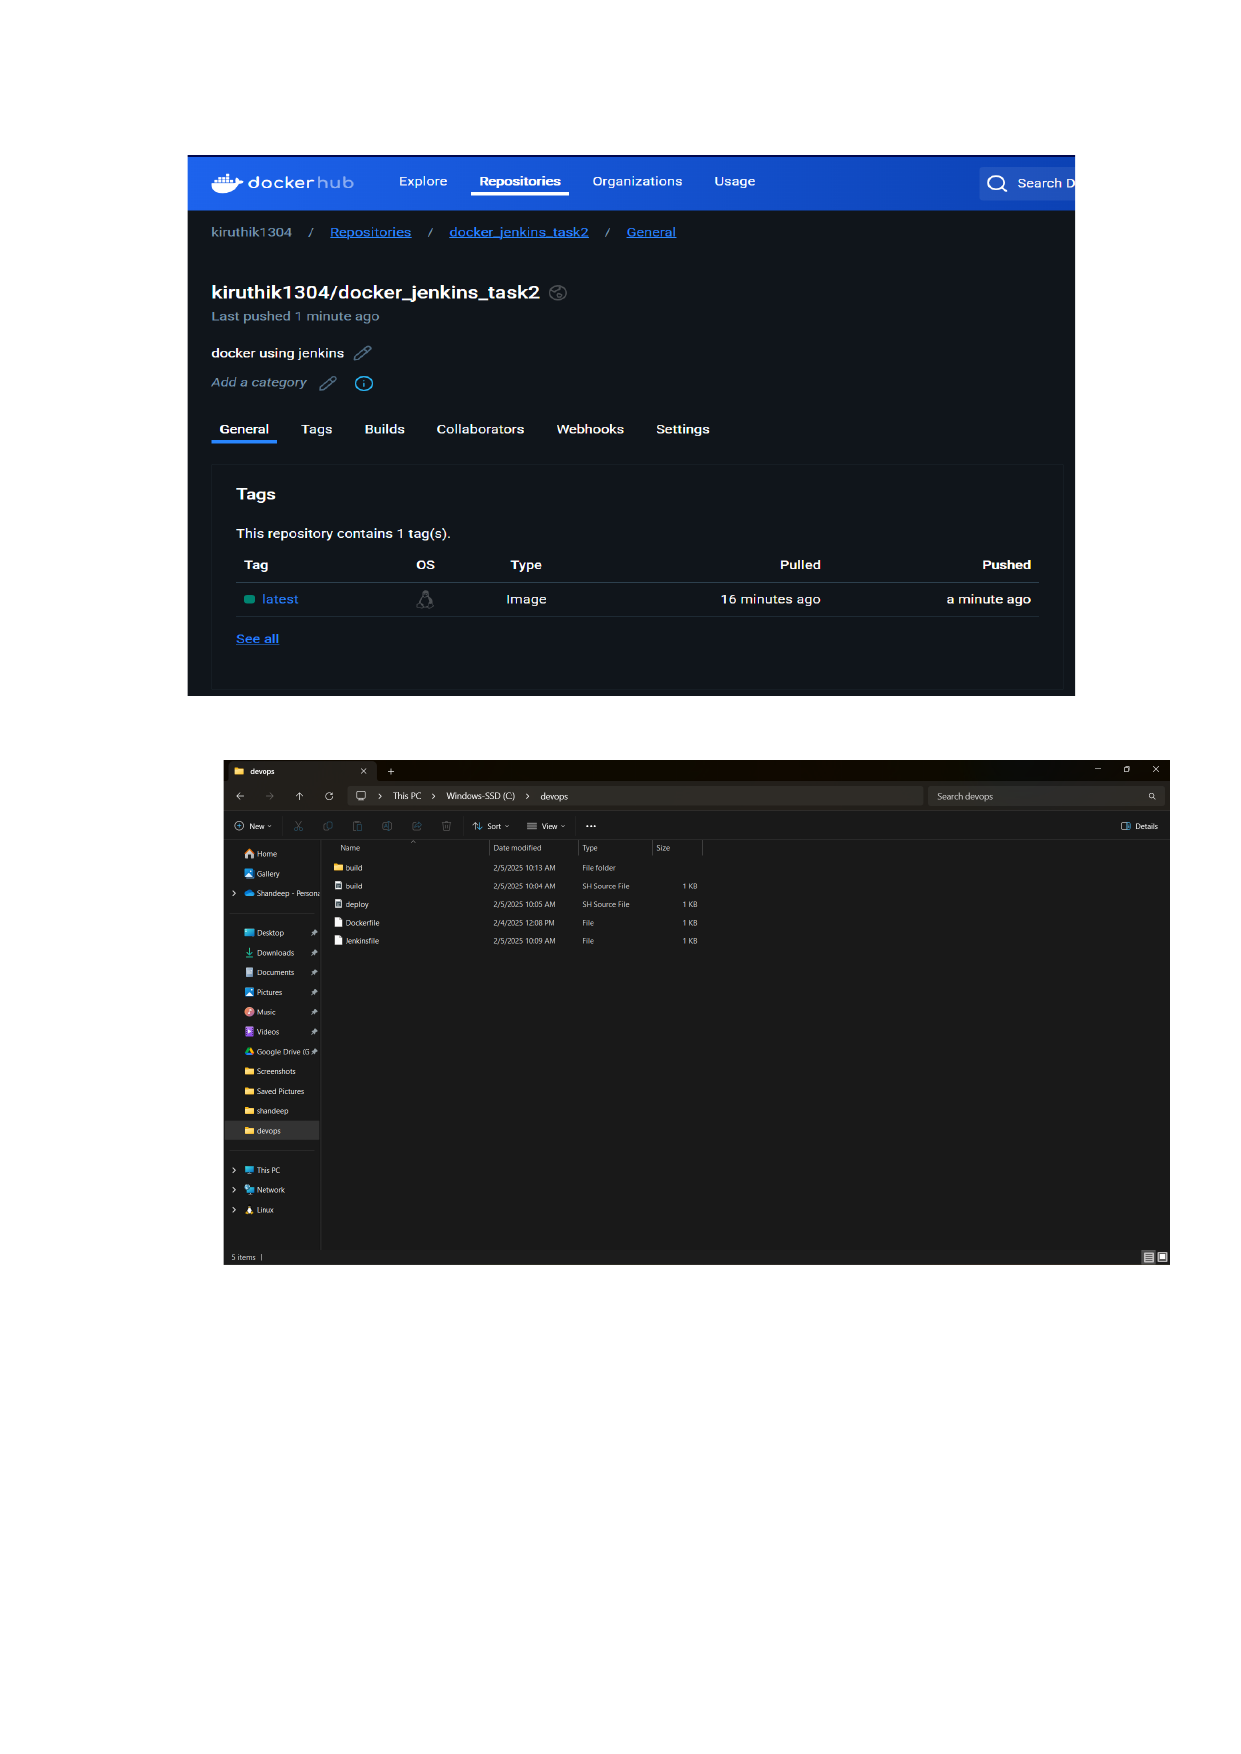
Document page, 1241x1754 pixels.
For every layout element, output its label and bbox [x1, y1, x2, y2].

picture [223, 760, 1170, 1265]
picture [187, 155, 1075, 696]
